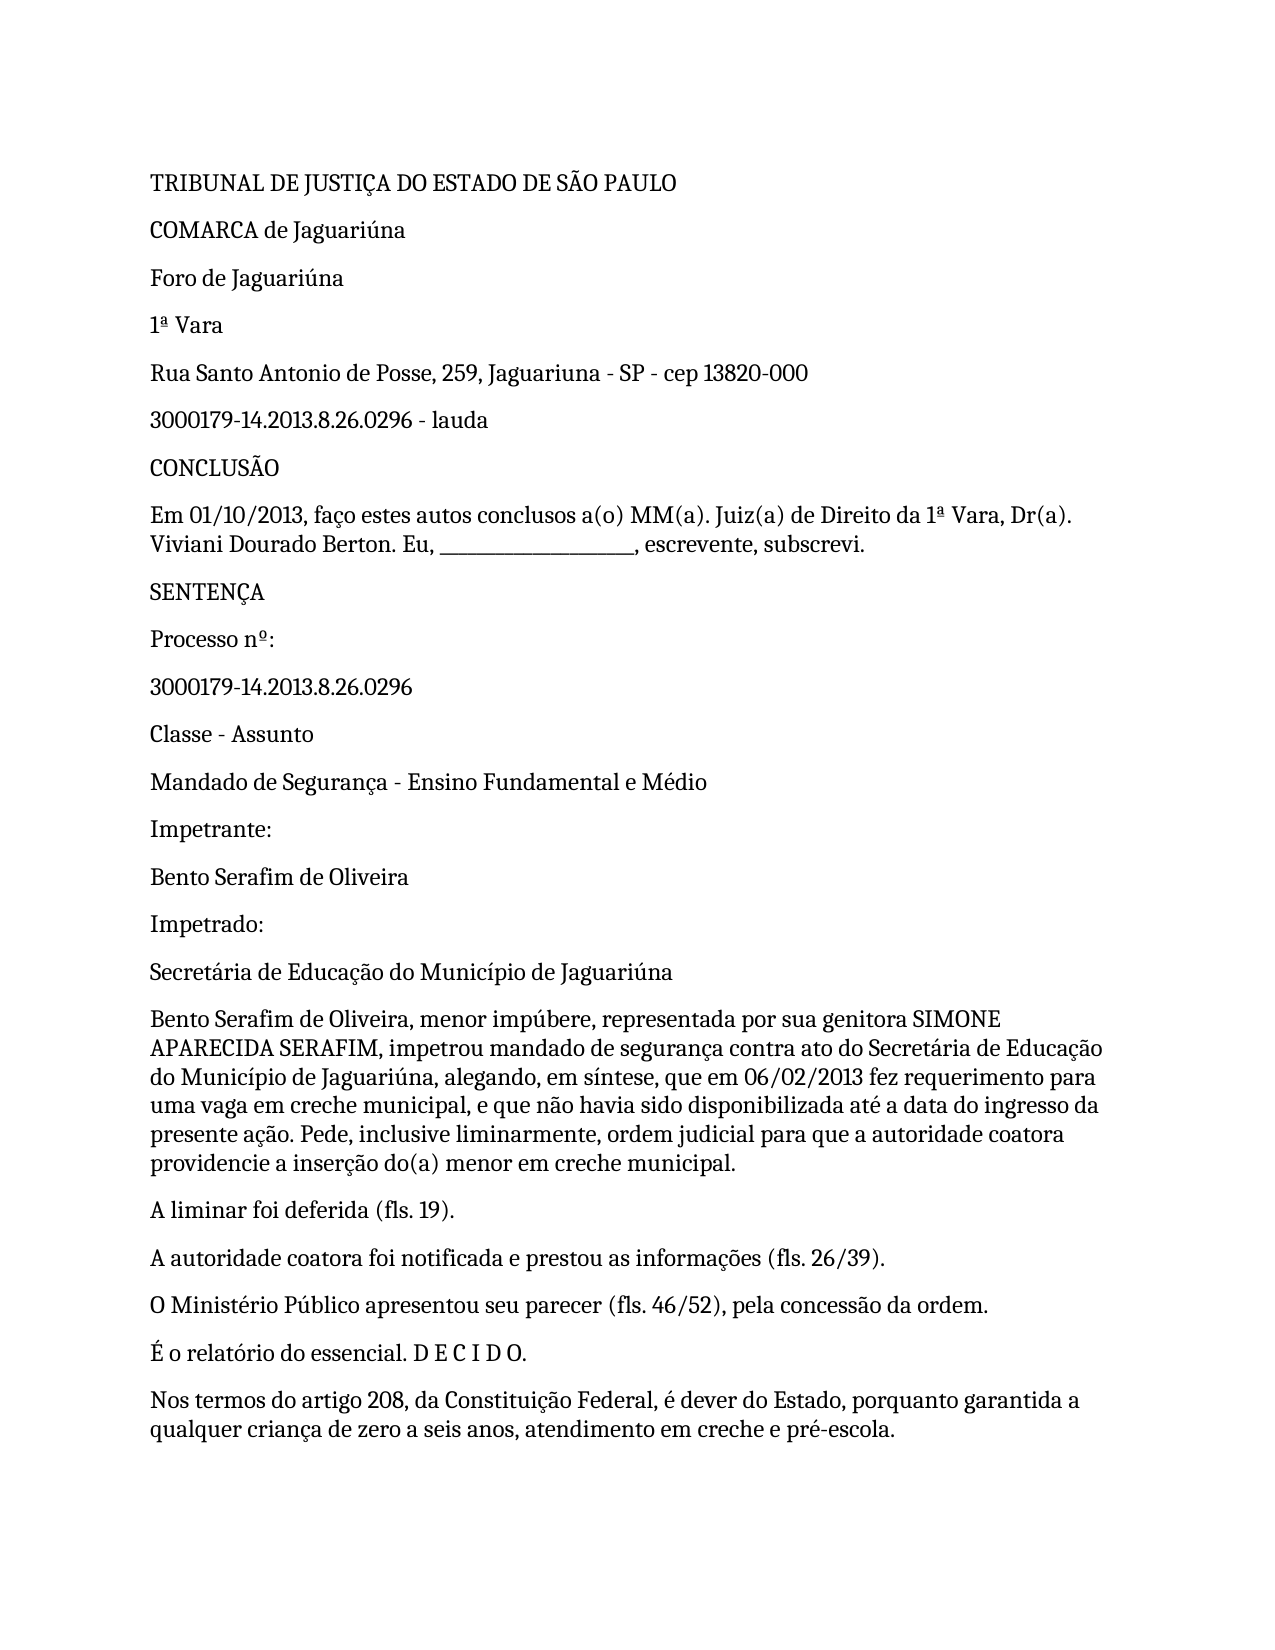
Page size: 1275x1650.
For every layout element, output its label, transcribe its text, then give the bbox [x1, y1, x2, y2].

text Mandado de Segurança - Ensino Fundamental e Médio [150, 767, 1125, 796]
text É o relatório do essencial. D E C I D O. [150, 1339, 1125, 1367]
text Em 01/10/2013, faço estes autos conclusos a(o) MM(a). Juiz(a) de Direito da 1ª Vara, Dr(a). Viviani Dourado Berton. Eu, _____________________, escrevente, subscrevi. [150, 501, 1125, 559]
text Classe - Assunto [150, 720, 1125, 749]
text Foro de Jaguariúna [150, 264, 1125, 292]
text Nos termos do artigo 208, da Constituição Federal, é dever do Estado, porquanto garantida a qualquer criança de zero a seis anos, atendimento em creche e pré-escola. [150, 1386, 1125, 1444]
text SENTENÇA [150, 577, 1125, 606]
text Rua Santo Antonio de Posse, 259, Jaguariuna - SP - cep 13820-000 [150, 359, 1125, 387]
text O Ministério Público apresentou seu parecer (fls. 46/52), pela concessão da ordem. [150, 1291, 1125, 1320]
text Impetrante: [150, 815, 1125, 844]
text Impetrado: [150, 910, 1125, 939]
text 3000179-14.2013.8.26.0296 - lauda [150, 406, 1125, 435]
text A liminar foi deferida (fls. 19). [150, 1196, 1125, 1225]
text 1ª Vara [150, 311, 1125, 340]
text TRIBUNAL DE JUSTIÇA DO ESTADO DE SÃO PAULO [150, 169, 1125, 197]
text COMARCA de Jaguariúna [150, 216, 1125, 245]
text CONCLUSÃO [150, 454, 1125, 482]
text Bento Serafim de Oliveira, menor impúbere, representada por sua genitora SIMONE APARECIDA SERAFIM, impetrou mandado de segurança contra ato do Secretária de Educação do Município de Jaguariúna, alegando, em síntese, que em 06/02/2013 fez requerimento para uma vaga em creche municipal, e que não havia sido disponibilizada até a data do ingresso da presente ação. Pede, inclusive liminarmente, ordem judicial para que a autoridade coatora providencie a inserção do(a) menor em creche municipal. [150, 1005, 1125, 1177]
text A autoridade coatora foi notificada e prestou as informações (fls. 26/39). [150, 1244, 1125, 1272]
text Bento Serafim de Oliveira [150, 862, 1125, 891]
text Processo nº: [150, 625, 1125, 654]
text 3000179-14.2013.8.26.0296 [150, 672, 1125, 701]
text Secretária de Educação do Município de Jaguariúna [150, 957, 1125, 986]
